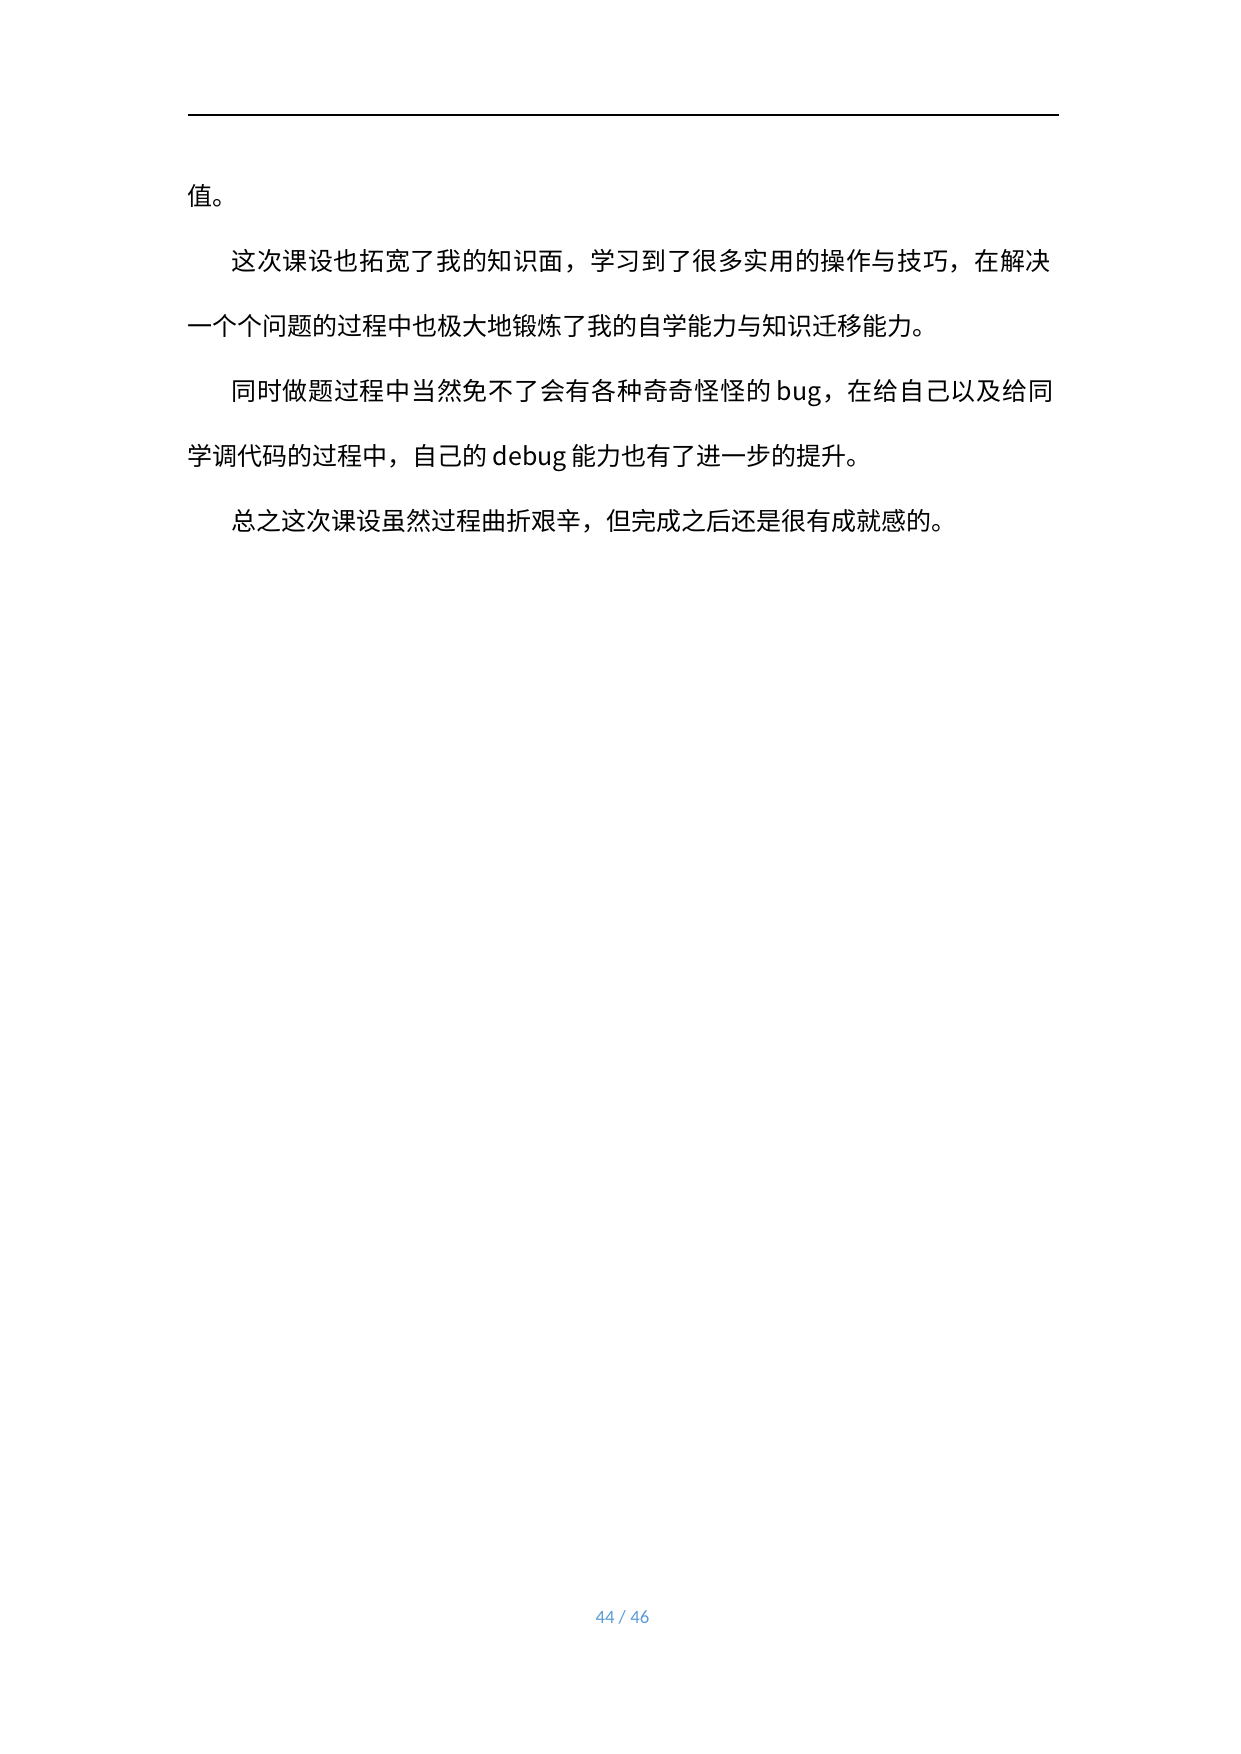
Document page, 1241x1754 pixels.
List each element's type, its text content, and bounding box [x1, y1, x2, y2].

text 这次课设也拓宽了我的知识面，学习到了很多实用的操作与技巧，在解决一个个问题的过程中也极大地锻炼了我的自学能力与知识迁移能力。 [187, 227, 1053, 357]
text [187, 162, 1053, 227]
text 同时做题过程中当然免不了会有各种奇奇怪怪的bug，在给自己以及给同学调代码的过程中，自己的debug能力也有了进一步的提升。 [187, 357, 1053, 487]
text 总之这次课设虽然过程曲折艰辛，但完成之后还是很有成就感的。 [187, 487, 1053, 552]
